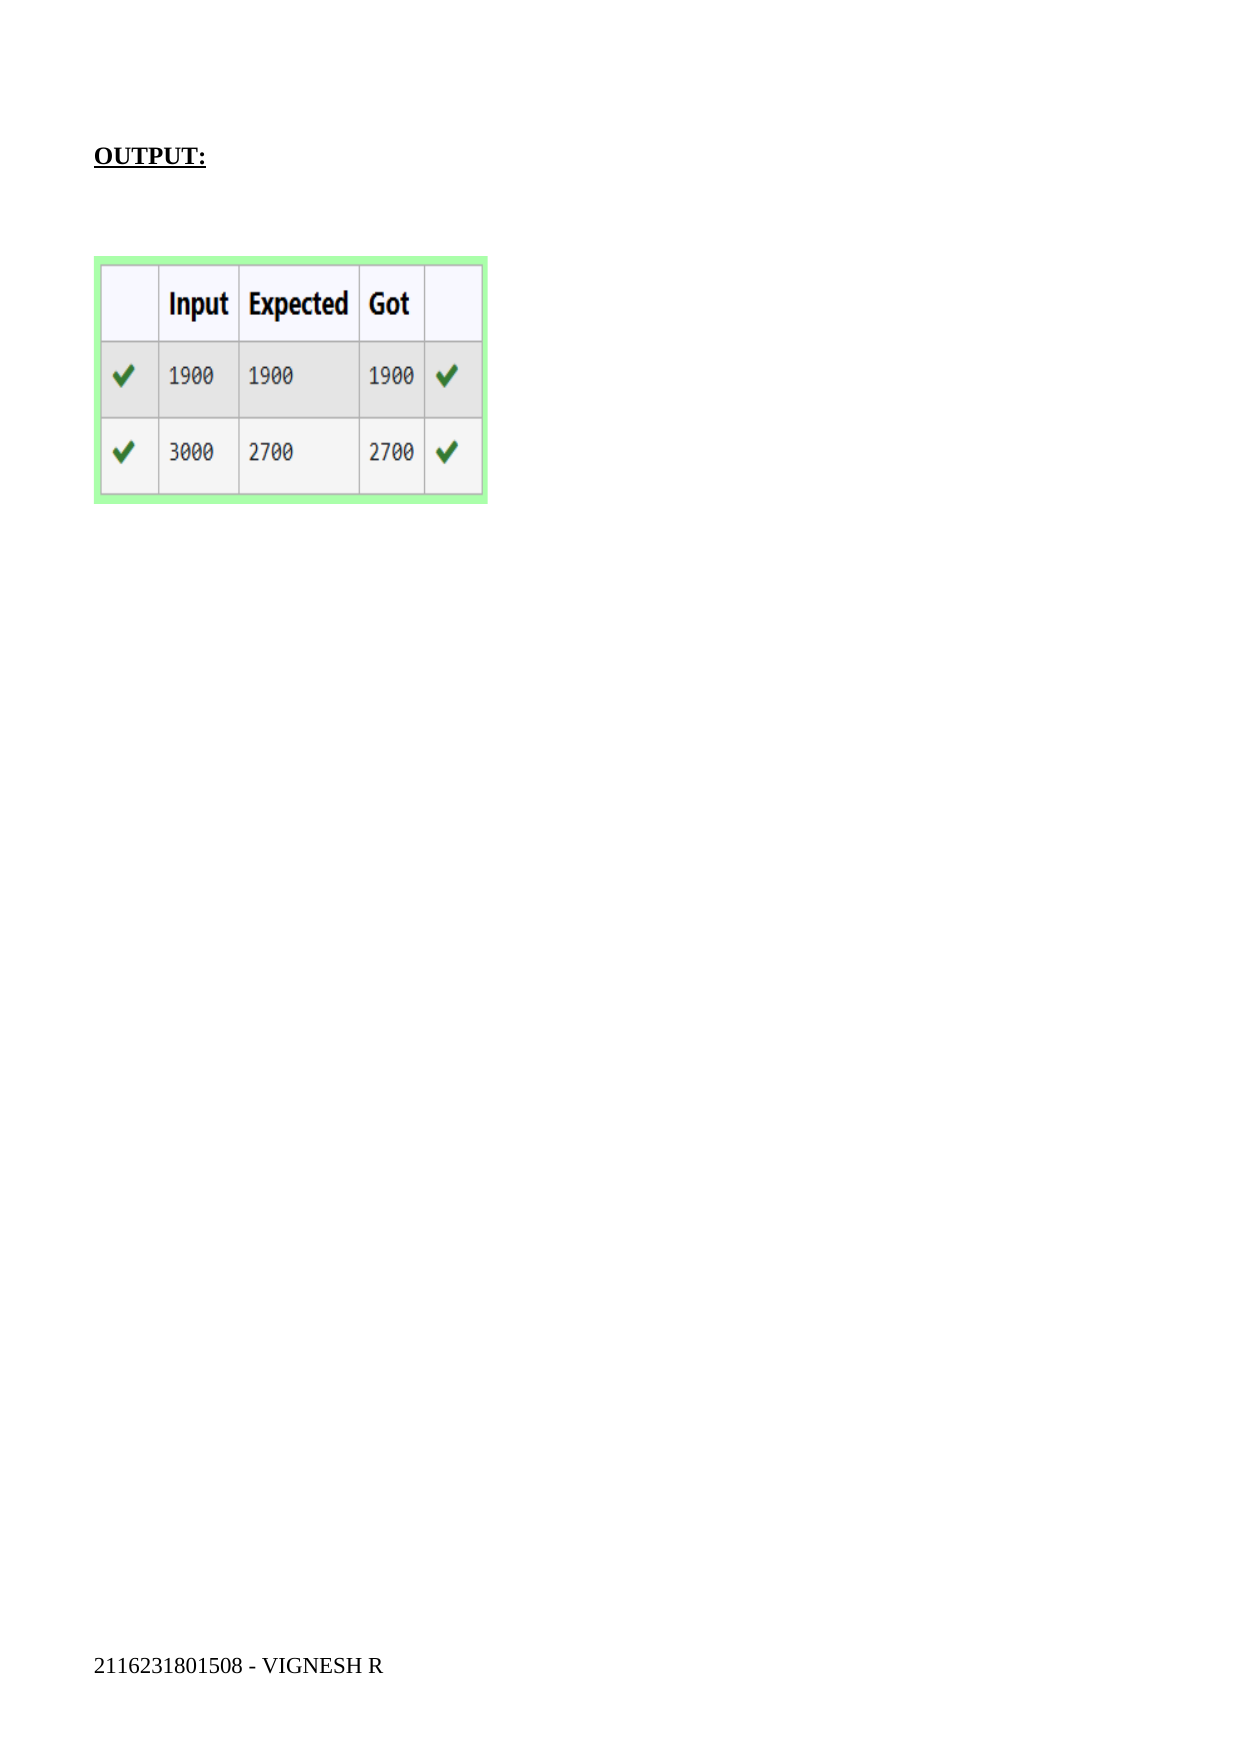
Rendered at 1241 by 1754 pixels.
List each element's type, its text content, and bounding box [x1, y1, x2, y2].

text OUTPUT: [94, 141, 1155, 170]
picture [93, 256, 488, 504]
